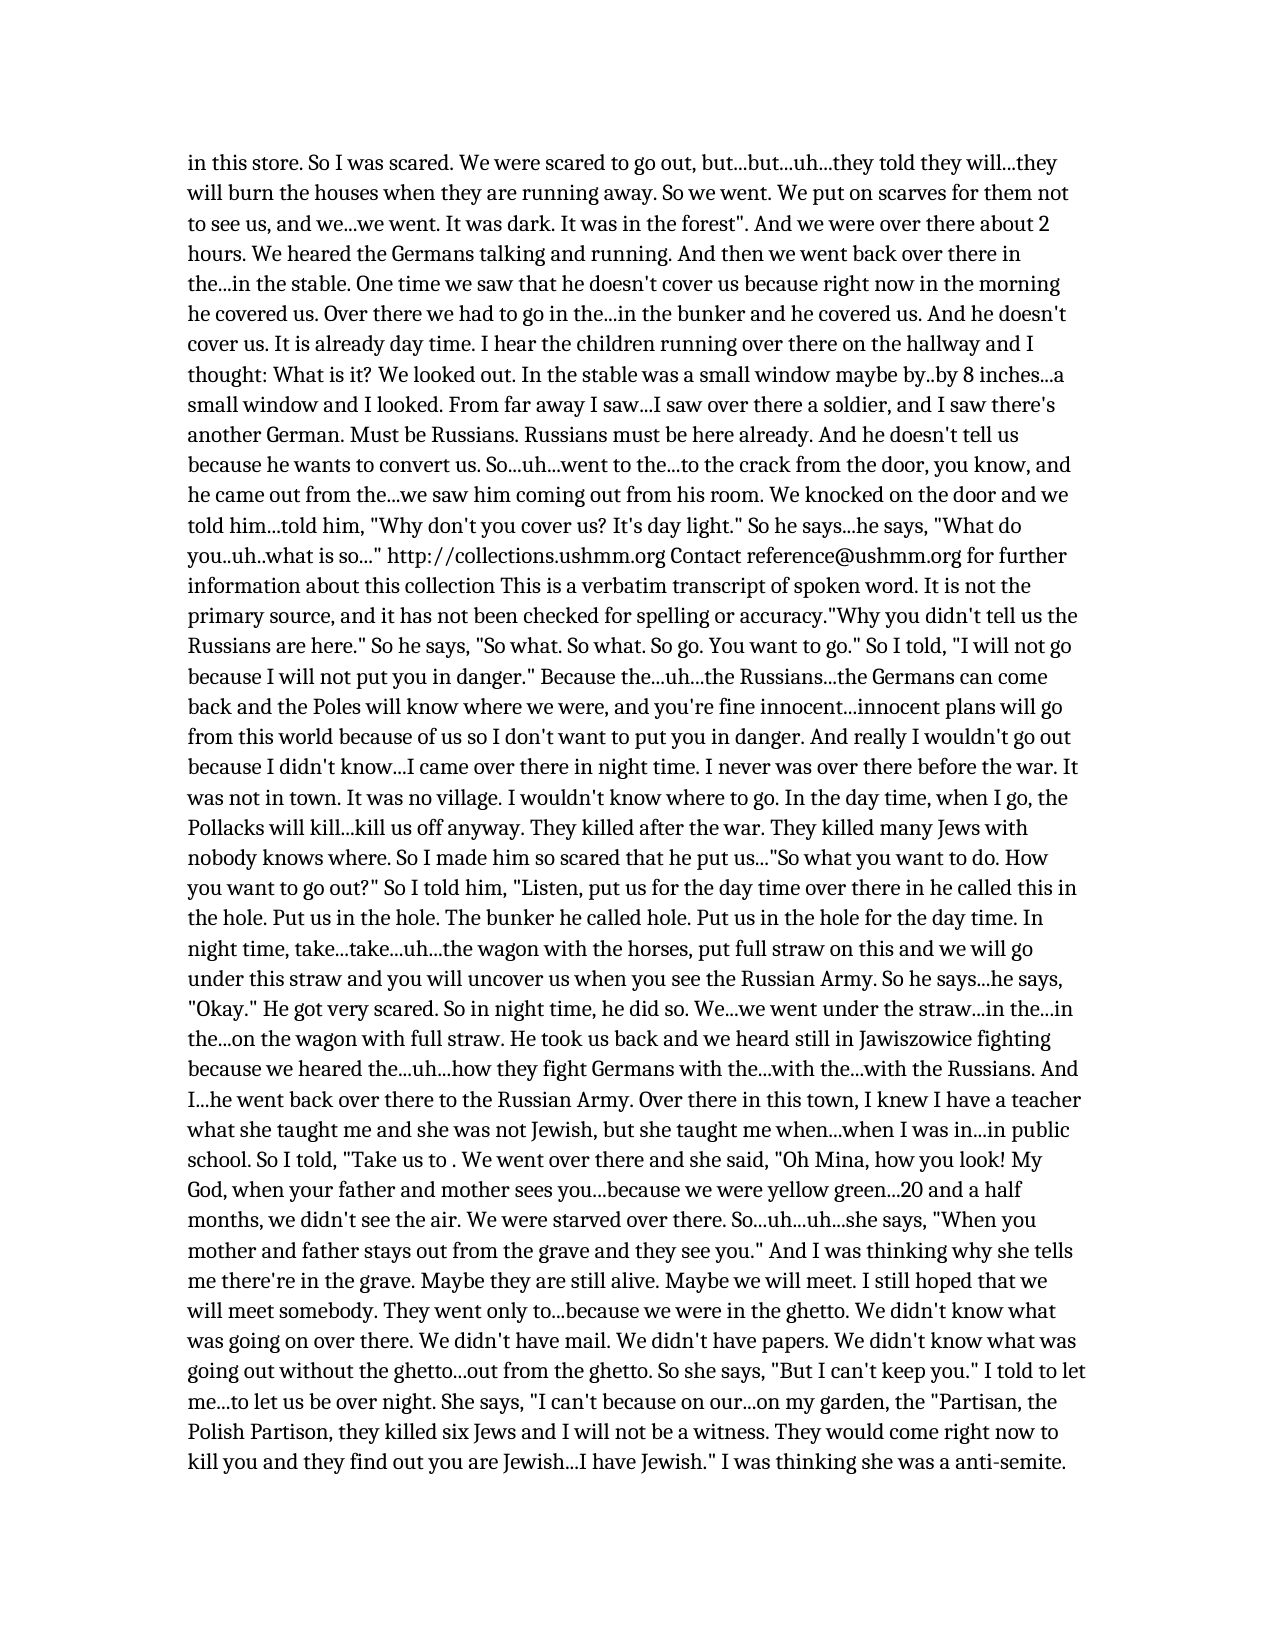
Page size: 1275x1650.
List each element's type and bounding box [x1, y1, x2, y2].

text [187, 150, 1087, 1475]
